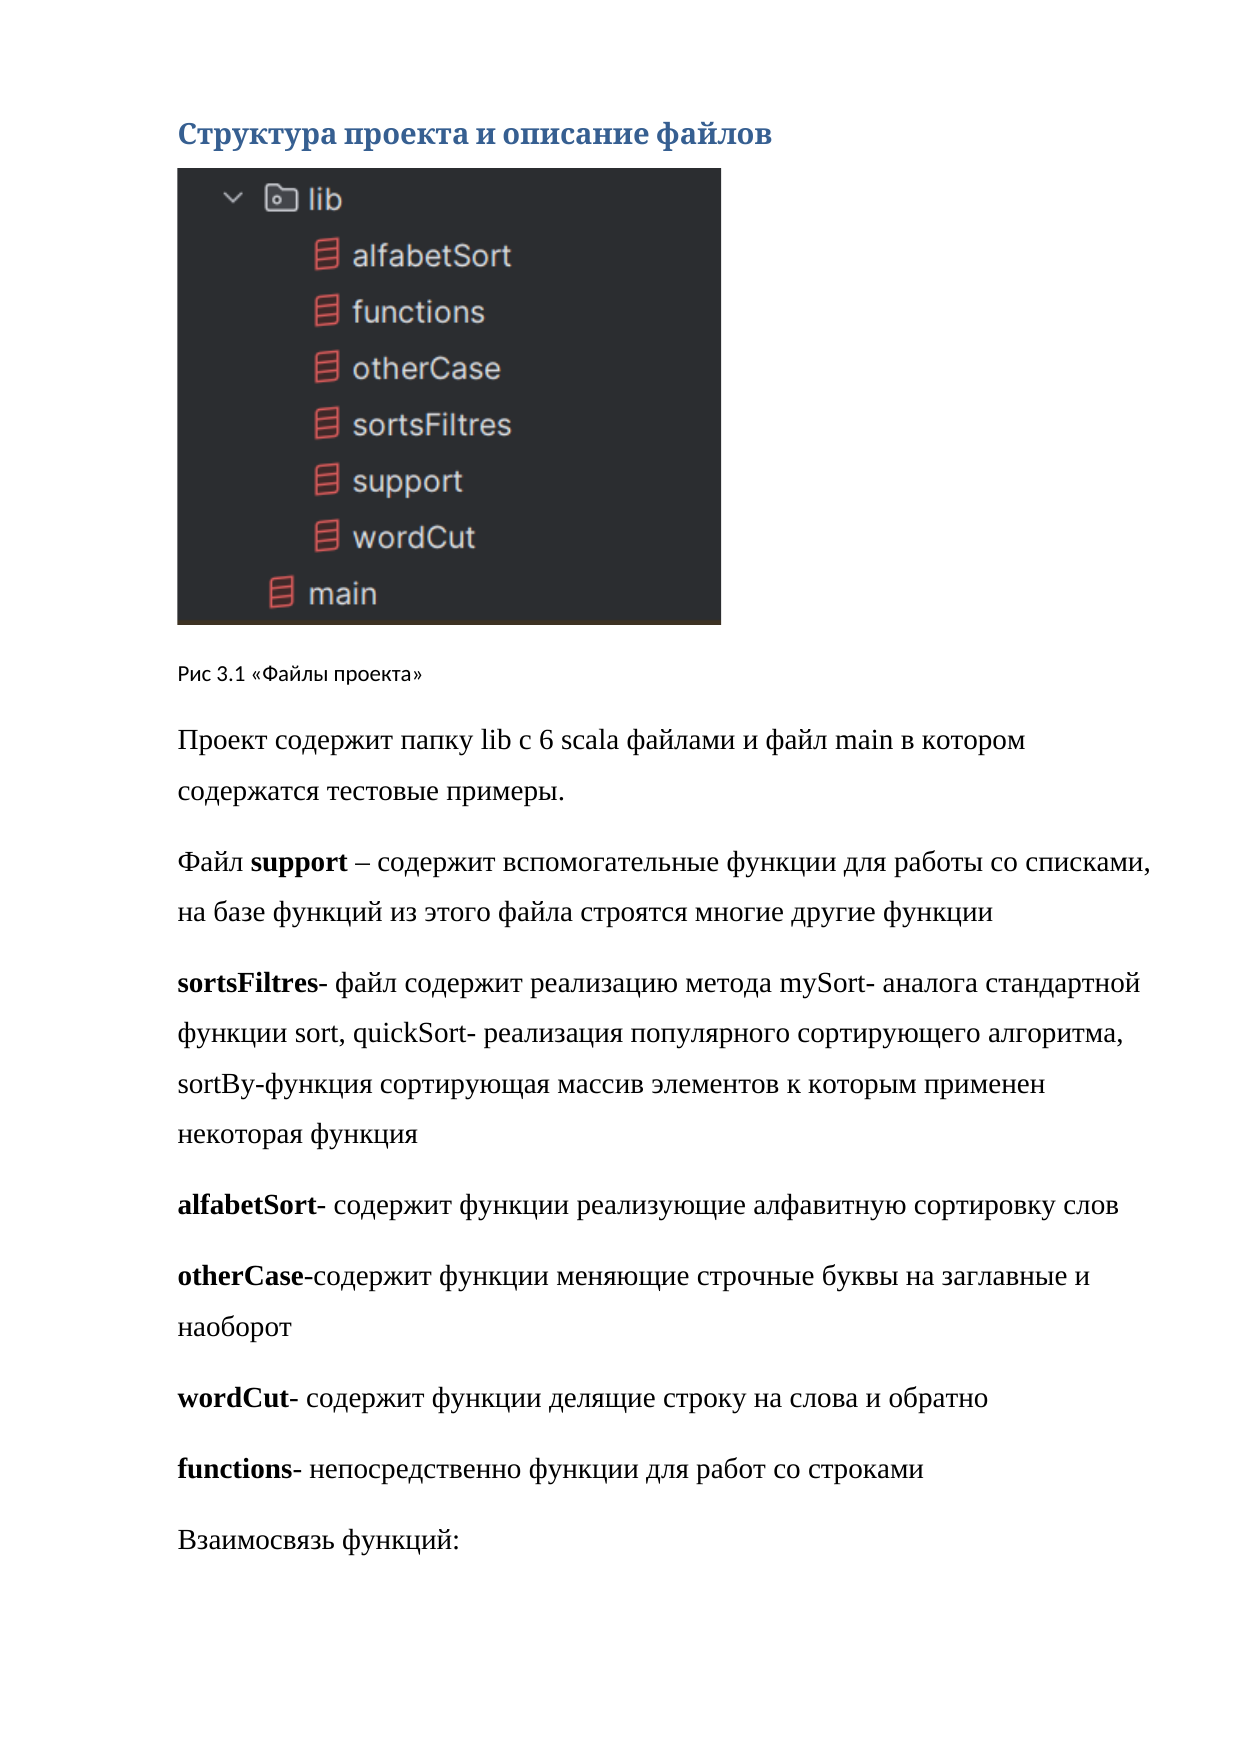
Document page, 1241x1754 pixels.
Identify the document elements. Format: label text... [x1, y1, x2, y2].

subtitle Структура проекта и описание файлов [177, 118, 1152, 152]
text Рис 3.1 «Файлы проекта» [177, 659, 1152, 688]
text alfabetSort- содержит функции реализующие алфавитную сортировку слов [177, 1187, 1152, 1221]
text Взаимосвязь функций: [177, 1522, 1152, 1556]
text sortsFiltres- файл содержит реализацию метода mySort- аналога стандартной функции sort, quickSort- реализация популярного сортирующего алгоритма, sortBy-функция сортирующая массив элементов к которым применен некоторая функция [177, 965, 1152, 1150]
text wordCut- содержит функции делящие строку на слова и обратно [177, 1380, 1152, 1413]
text otherCase-содержит функции меняющие строчные буквы на заглавные и наоборот [177, 1258, 1152, 1342]
picture [177, 168, 722, 625]
text functions- непосредственно функции для работ со строками [177, 1451, 1152, 1485]
text Проект содержит папку lib с 6 scala файлами и файл main в котором содержатся тестовые примеры. [177, 722, 1152, 806]
text Файл support – содержит вспомогательные функции для работы со списками, на базе функций из этого файла строятся многие другие функции [177, 844, 1152, 928]
